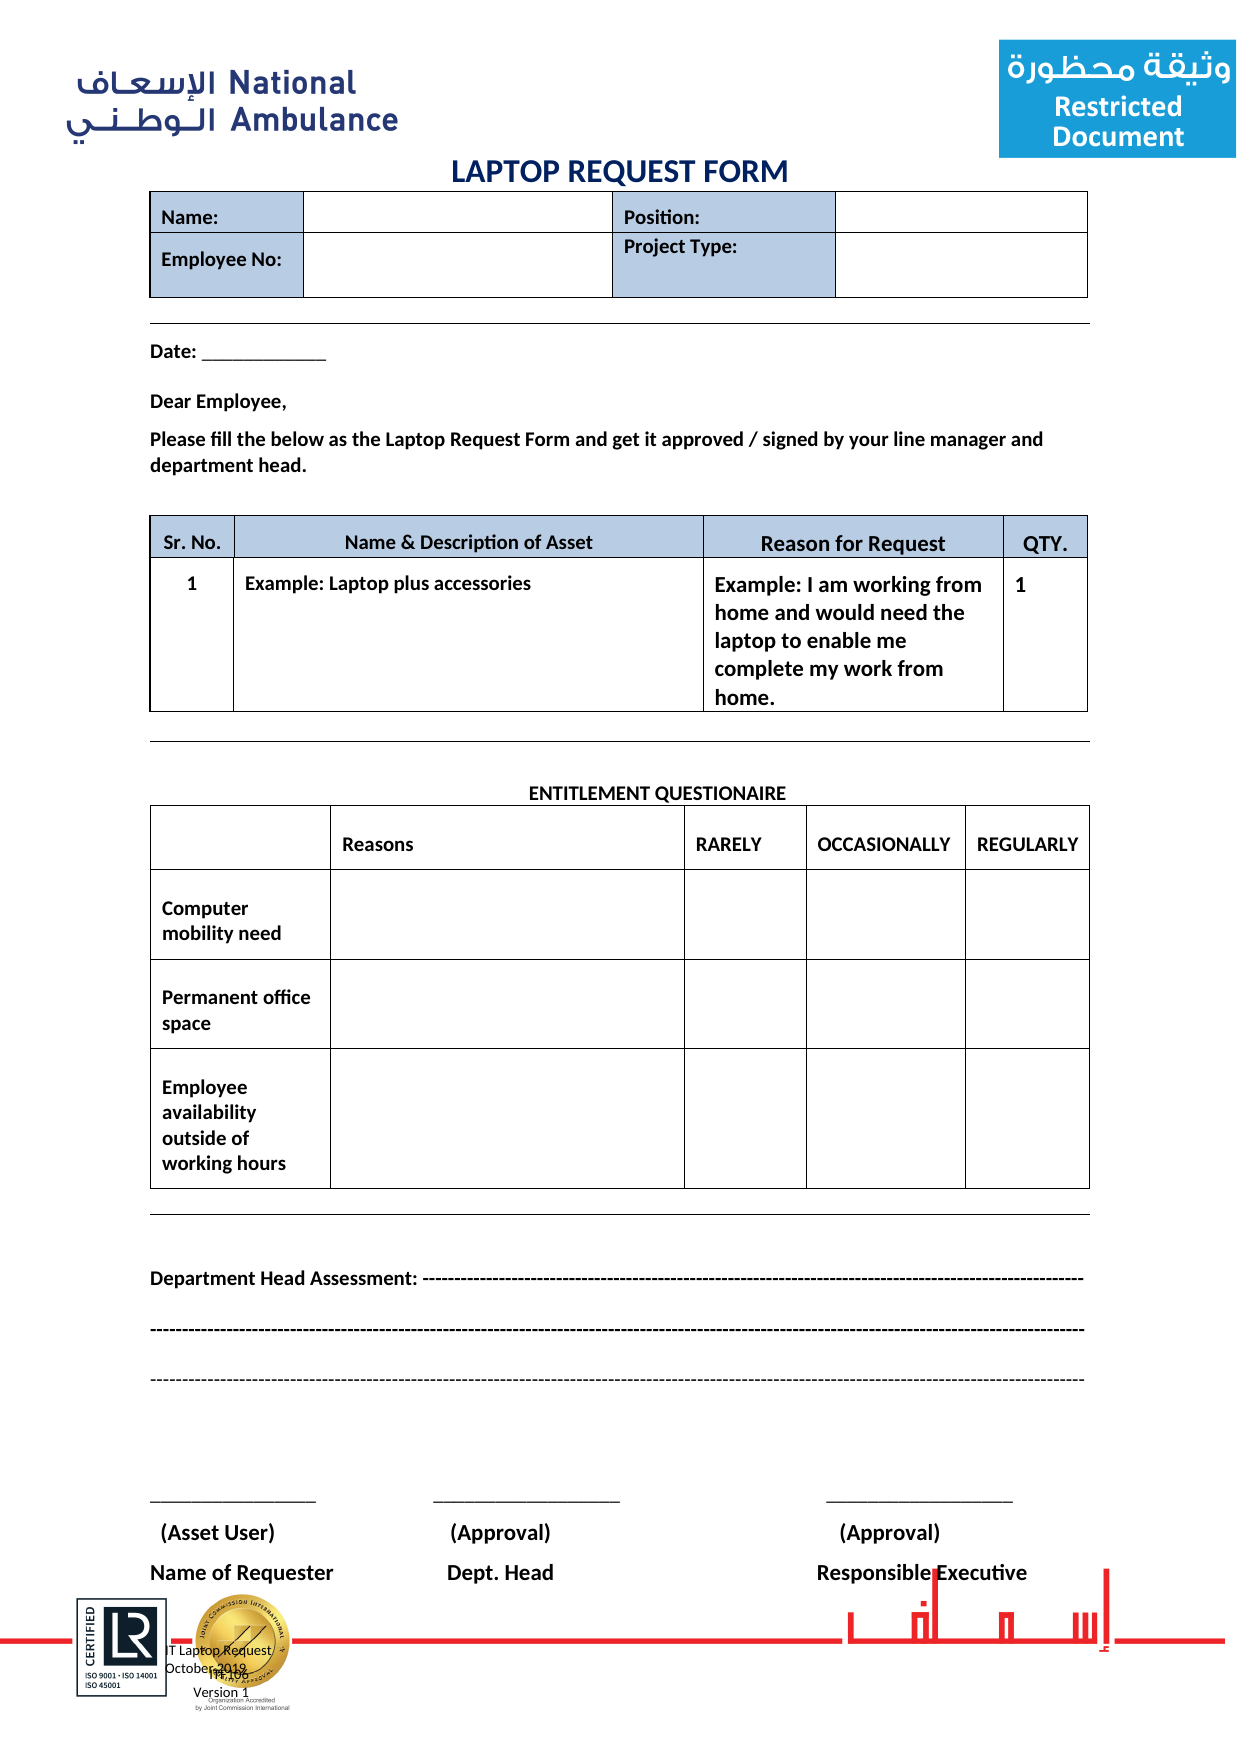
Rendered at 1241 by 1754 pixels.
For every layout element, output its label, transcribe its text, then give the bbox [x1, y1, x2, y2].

table_cell Employee No: [151, 233, 303, 297]
table_header Reason for Request [704, 516, 1003, 557]
table_cell [966, 1049, 1089, 1188]
table_cell [807, 1049, 965, 1188]
table_header Reasons [331, 806, 684, 869]
table_cell [331, 870, 684, 958]
table_header Name: [151, 192, 303, 232]
table_cell [685, 1049, 806, 1188]
text ENTITLEMENT QUESTIONAIRE [150, 779, 1090, 805]
table_cell [331, 960, 684, 1048]
text Dear Employee, [150, 373, 1090, 414]
table_cell [966, 960, 1089, 1048]
table_cell [966, 870, 1089, 958]
table_header REGULARLY [966, 806, 1089, 869]
table_header Sr. No. [151, 516, 234, 557]
text Name of Requester Dept. Head Responsible Executive [150, 1558, 1090, 1586]
table_cell Employee availability outside of working hours [151, 1049, 330, 1188]
picture [0, 31, 1237, 166]
table_header Position: [613, 192, 835, 232]
text LAPTOP REQUEST FORM [150, 150, 1090, 191]
table_header RARELY [685, 806, 806, 869]
table_cell [685, 960, 806, 1048]
table_header [151, 806, 330, 869]
table_cell [807, 870, 965, 958]
table_cell Example: Laptop plus accessories [234, 558, 703, 711]
text Please fill the below as the Laptop Request Form and get it approved / signed by your line manager and department head. [150, 427, 1090, 477]
table_header QTY. [1004, 516, 1087, 557]
text --------------------------------------------------------------------------------------------------------------------------------------------------- [150, 1365, 1090, 1392]
table_cell [836, 233, 1087, 297]
table_header occasionally [807, 806, 965, 869]
table_header Name & Description of Asset [235, 516, 703, 557]
table_cell [807, 960, 965, 1048]
text ________________ __________________ __________________ [150, 1479, 1090, 1505]
table_cell [304, 233, 612, 297]
picture [0, 1559, 1225, 1725]
text (Asset User) (Approval) (Approval) [150, 1518, 1090, 1546]
text --------------------------------------------------------------------------------------------------------------------------------------------------- [150, 1315, 1090, 1341]
table_cell Computer mobility need [151, 870, 330, 958]
text Department Head Assessment: -------------------------------------------------------------------------------------------------------- [150, 1264, 1090, 1291]
table_header [836, 192, 1087, 232]
text Date: ____________ [150, 324, 1090, 364]
table_cell Project Type: [613, 233, 835, 297]
table_cell Permanent office space [151, 960, 330, 1048]
table_cell [331, 1049, 684, 1188]
table_cell Example: I am working from home and would need the laptop to enable me complete my work from home. [704, 558, 1003, 711]
table_cell 1 [1004, 558, 1087, 711]
table_cell 1 [151, 558, 233, 711]
table_header [304, 192, 612, 232]
table_cell [685, 870, 806, 958]
